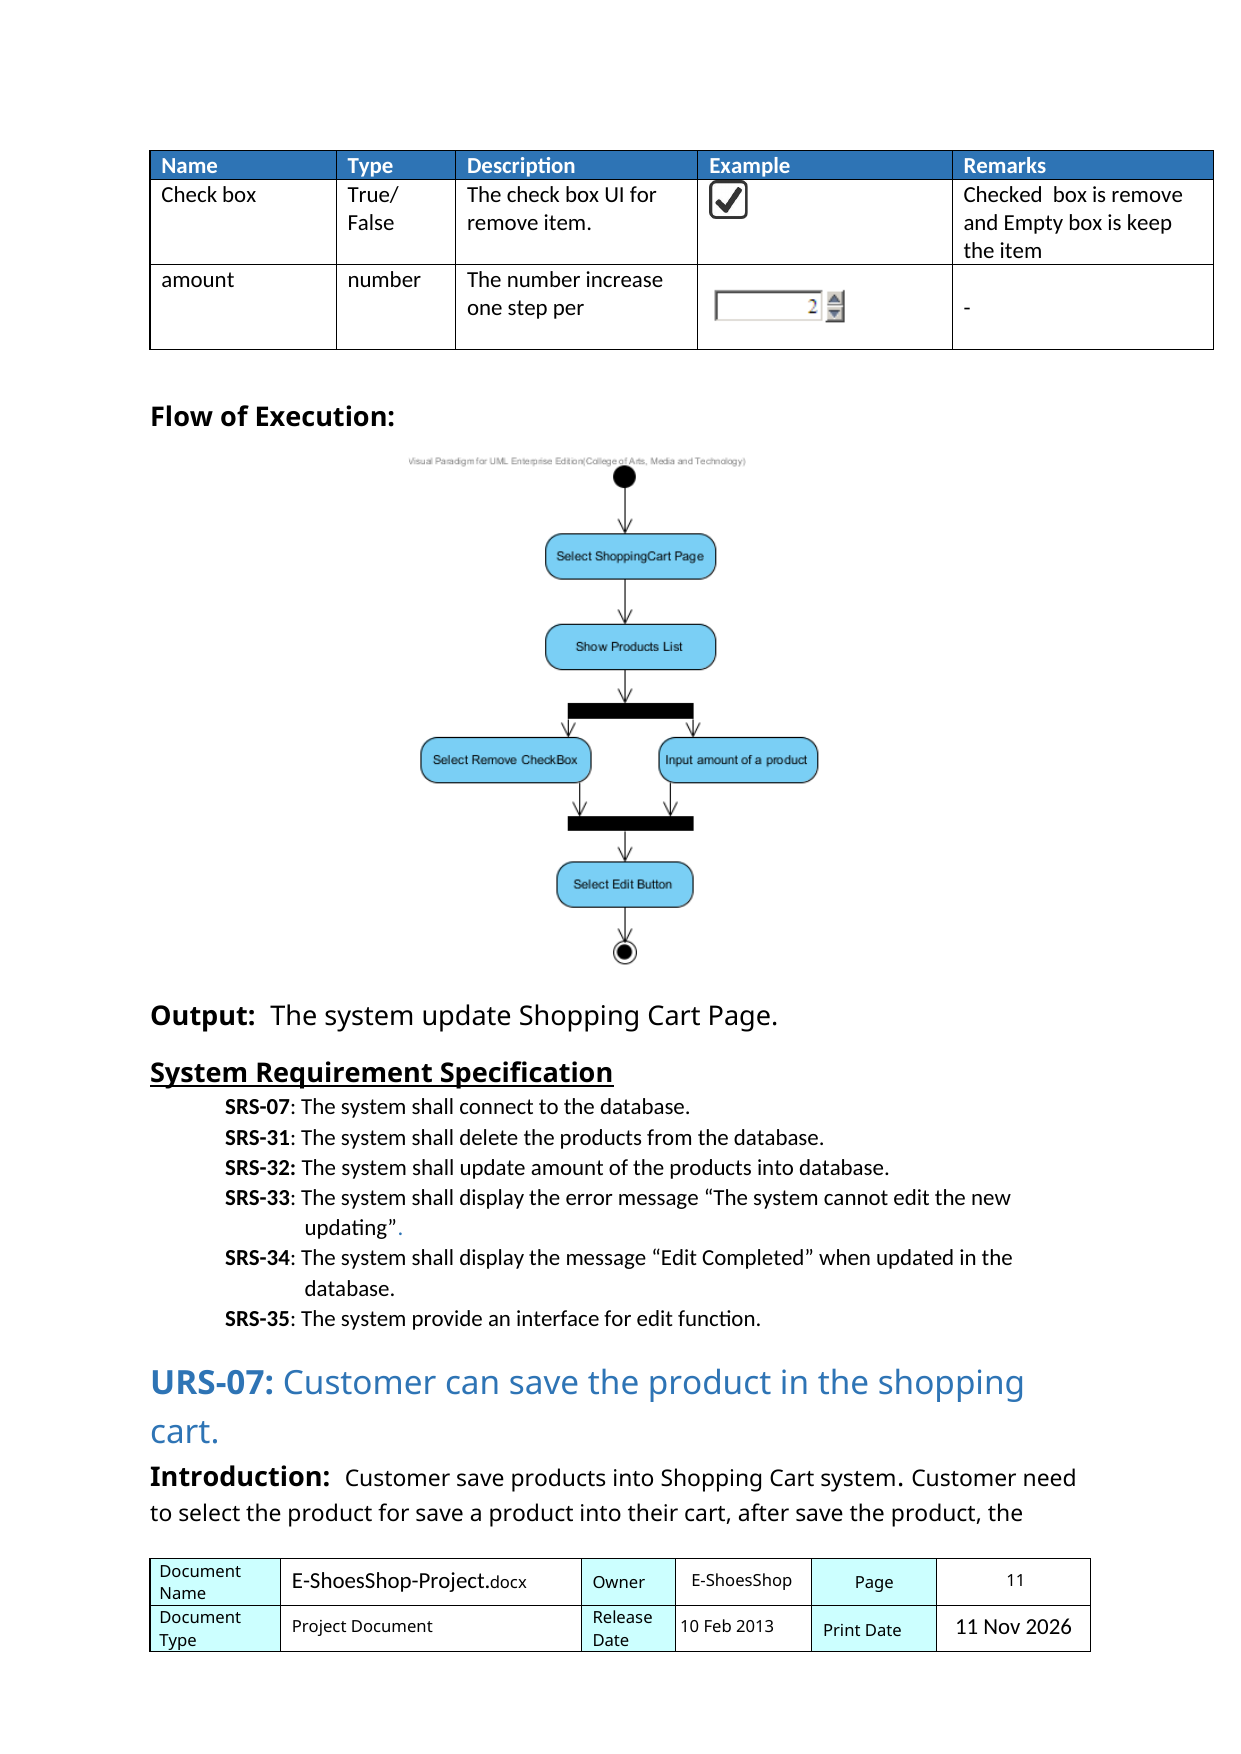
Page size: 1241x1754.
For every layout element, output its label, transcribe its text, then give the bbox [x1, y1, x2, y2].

table_cell [698, 265, 952, 349]
table_cell Check box [151, 180, 336, 264]
table_header Example [698, 151, 952, 179]
picture [709, 180, 748, 219]
table_cell number [337, 265, 455, 349]
table_header Type [337, 151, 455, 179]
table_cell - [953, 265, 1213, 349]
table_cell The check box UI for remove item. [456, 180, 697, 264]
picture [709, 265, 869, 341]
subtitle URS-07: Customer can save the product in the shopping cart. [150, 1359, 1090, 1453]
picture [408, 453, 832, 978]
text Output: The system update Shopping Cart Page. [150, 997, 1090, 1034]
text Flow of Execution: [150, 397, 1090, 434]
table_header Description [456, 151, 697, 179]
table_cell [698, 180, 952, 264]
table_header Remarks [953, 151, 1213, 179]
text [150, 1457, 1090, 1528]
text System Requirement Specification SRS-07: The system shall connect to the database. SRS-31: The system shall delete the products from the database. SRS-32: The system shall update amount of the products into database. SRS-33: The system shall display the error message “The system cannot edit the new updating”. SRS-34: The system shall display the message “Edit Completed” when updated in the database. SRS-35: The system provide an interface for edit function. [150, 1053, 1090, 1332]
table_cell amount [151, 265, 336, 349]
table_cell Checked box is remove and Empty box is keep the item [953, 180, 1213, 264]
table_header Name [151, 151, 336, 179]
table_cell True/False [337, 180, 455, 264]
table_cell The number increase one step per [456, 265, 697, 349]
